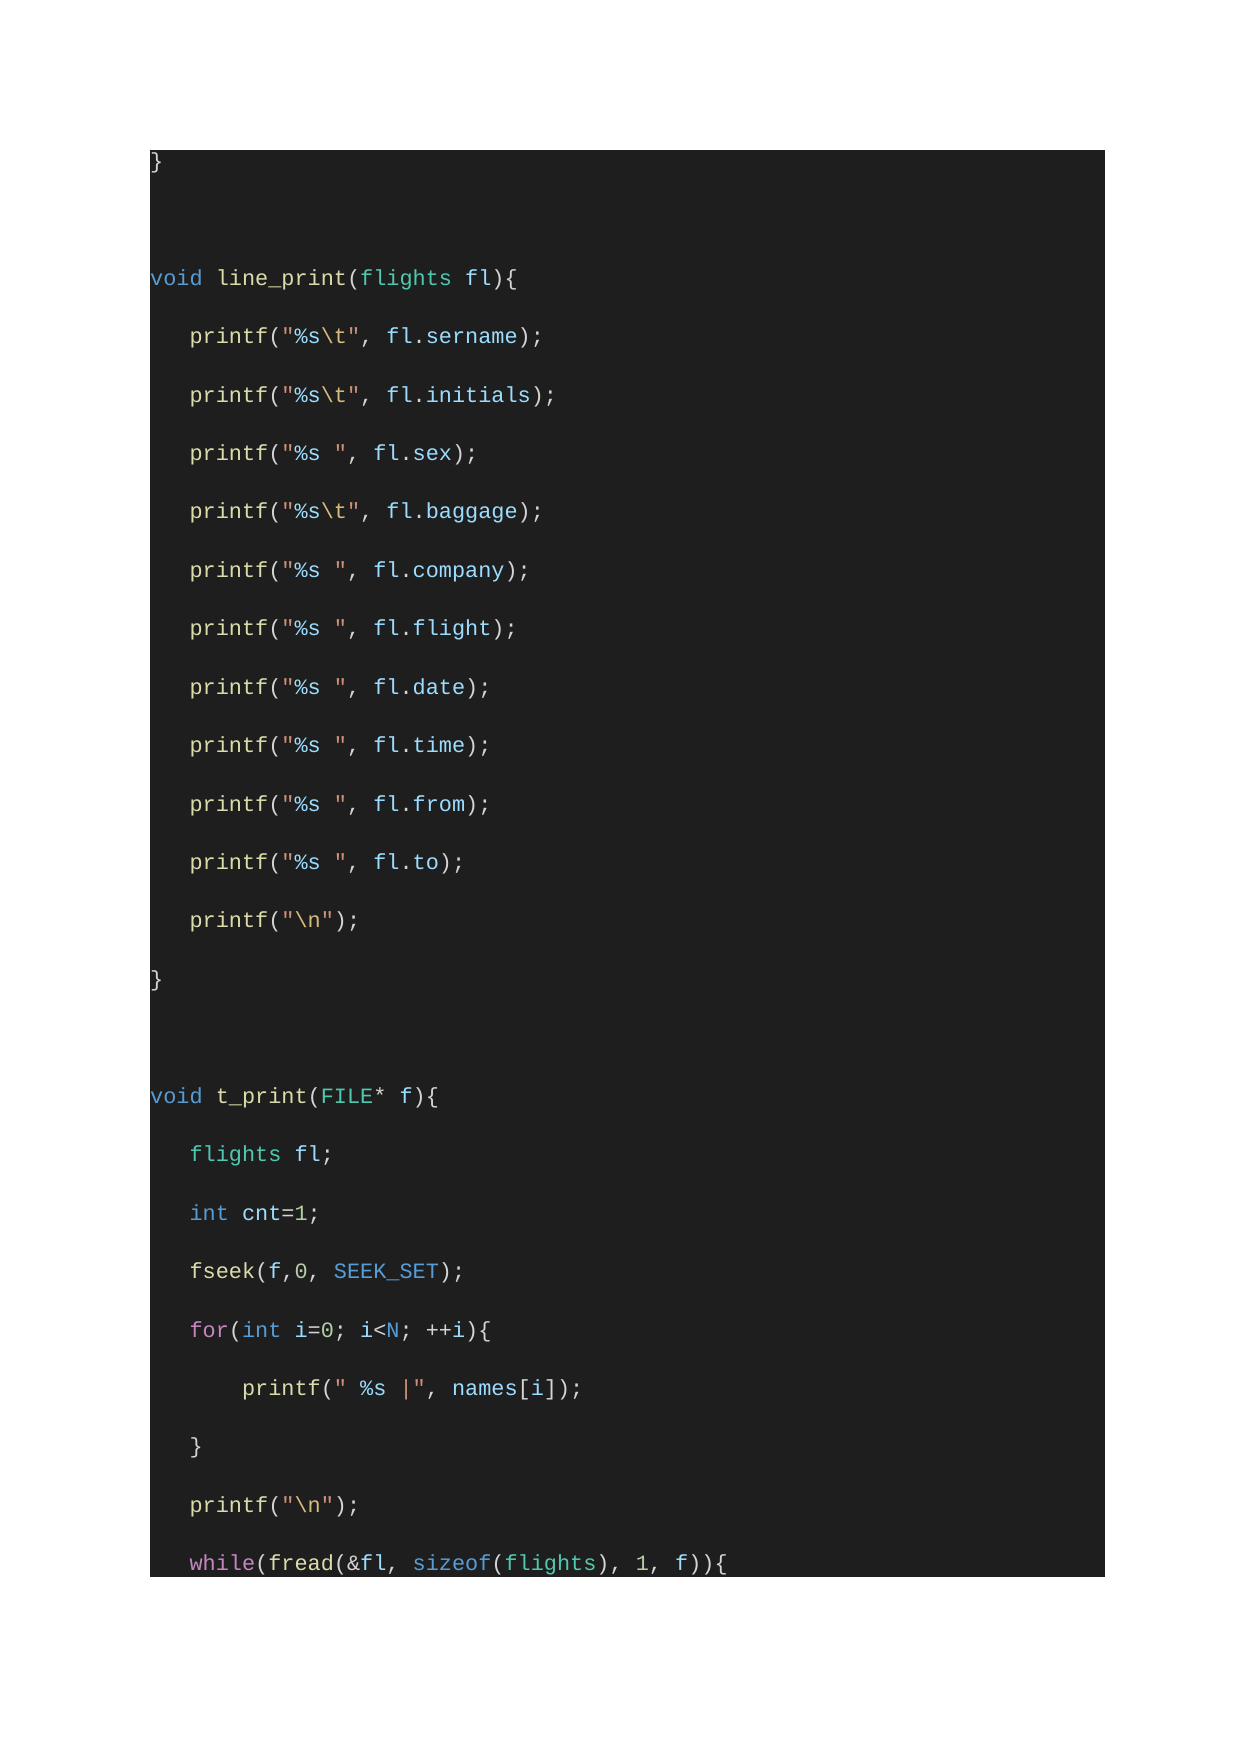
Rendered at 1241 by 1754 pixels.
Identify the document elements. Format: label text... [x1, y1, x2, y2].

text printf("\n"); [150, 910, 1105, 934]
text } [150, 150, 1105, 175]
text printf("%s\t", fl.initials); [150, 384, 1105, 408]
text printf("%s ", fl.sex); [150, 442, 1105, 467]
text printf("\n"); [150, 1494, 1105, 1519]
text printf("%s\t", fl.baggage); [150, 501, 1105, 525]
text printf(" %s |", names[i]); [150, 1377, 1105, 1402]
text fseek(f,0, SEEK_SET); [150, 1260, 1105, 1285]
text void t_print(FILE* f){ [150, 1085, 1105, 1110]
text while(fread(&fl, sizeof(flights), 1, f)){ [150, 1552, 1105, 1577]
text for(int i=0; i<N; ++i){ [150, 1319, 1105, 1343]
text printf("%s ", fl.time); [150, 734, 1105, 759]
text } [150, 968, 1105, 993]
text printf("%s ", fl.to); [150, 851, 1105, 876]
text } [150, 1436, 1105, 1460]
text printf("%s\t", fl.sername); [150, 325, 1105, 350]
text printf("%s ", fl.from); [150, 793, 1105, 818]
text void line_print(flights fl){ [150, 267, 1105, 292]
text int cnt=1; [150, 1202, 1105, 1227]
text flights fl; [150, 1143, 1105, 1168]
text printf("%s ", fl.flight); [150, 617, 1105, 642]
text printf("%s ", fl.date); [150, 676, 1105, 701]
text printf("%s ", fl.company); [150, 559, 1105, 584]
